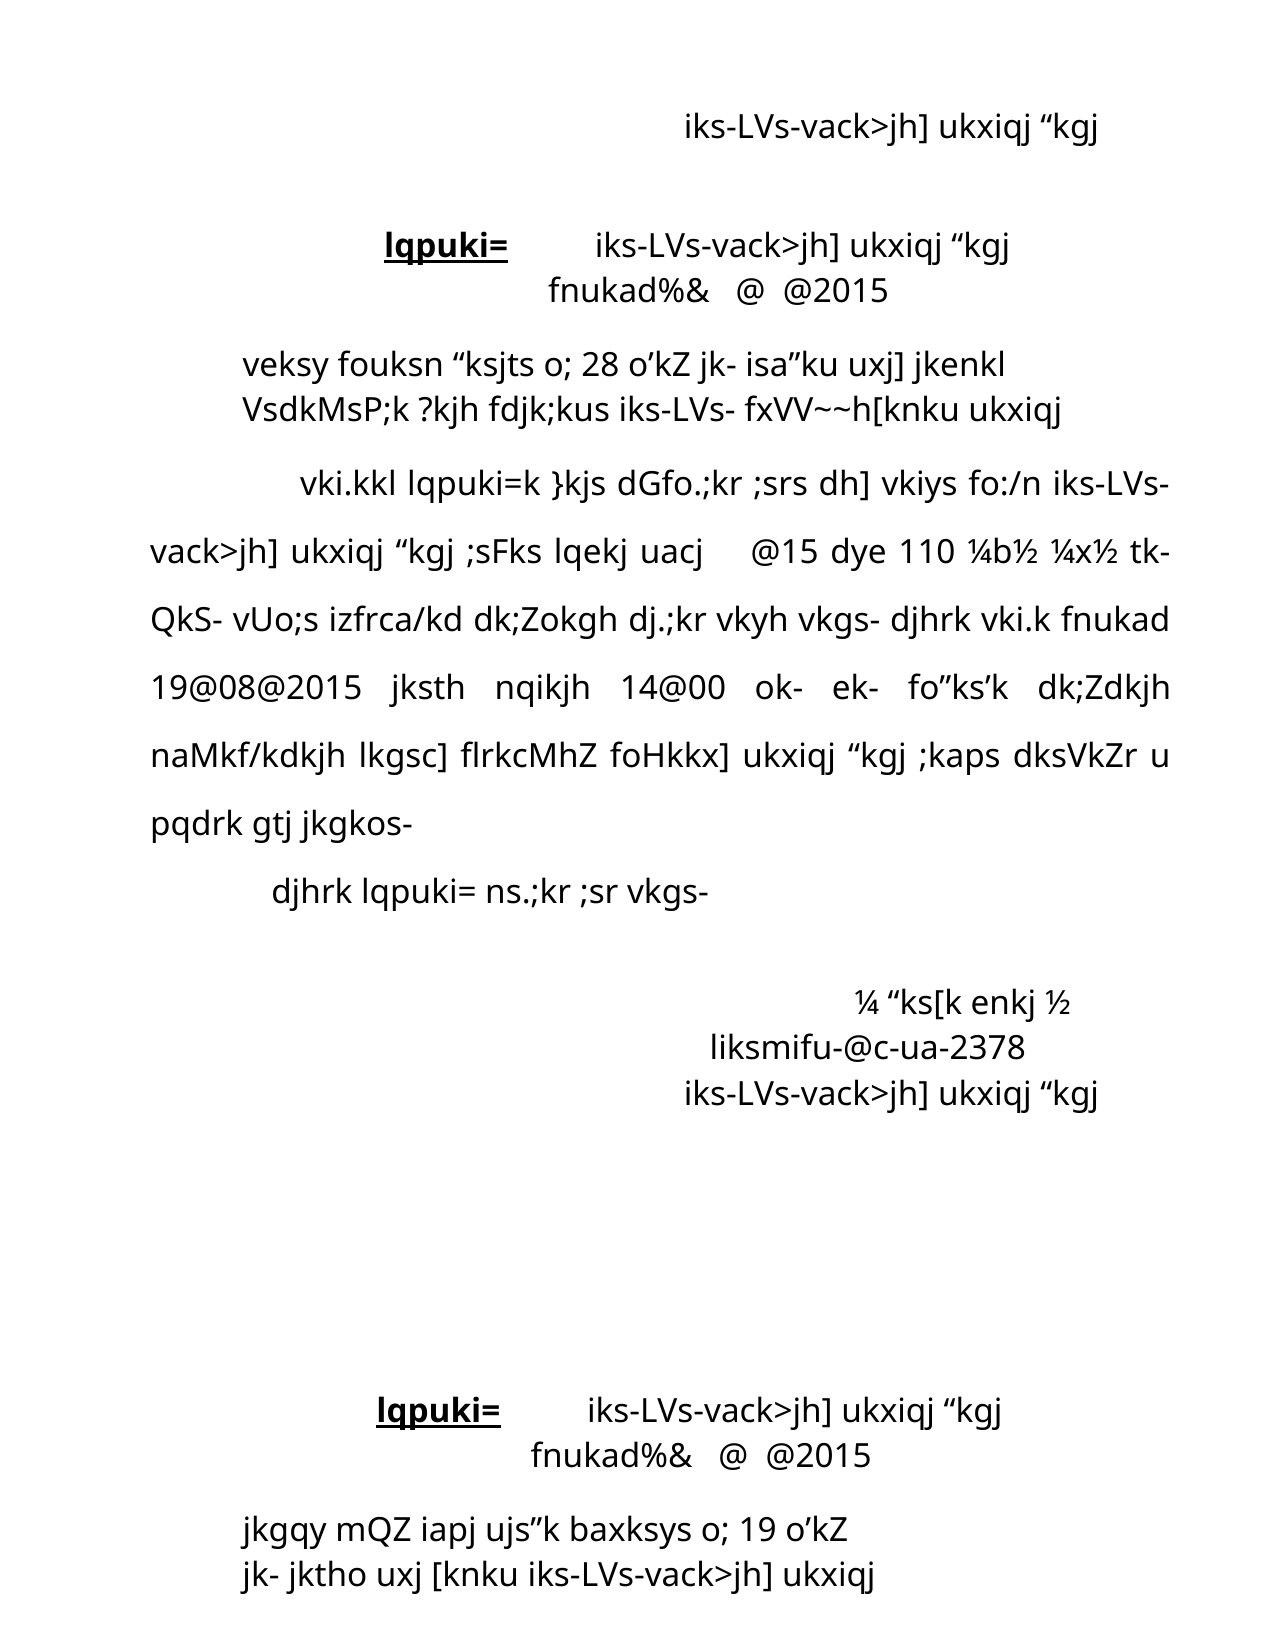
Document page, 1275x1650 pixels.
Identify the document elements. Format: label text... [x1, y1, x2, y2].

text fnukad%& @ @2015 [150, 1432, 1172, 1478]
text jkgqy mQZ iapj ujs”k baxksys o; 19 o’kZ [150, 1506, 1172, 1551]
text iks-LVs-vack>jh] ukxiqj “kgj [450, 103, 1172, 148]
text jk- jktho uxj [knku iks-LVs-vack>jh] ukxiqj [150, 1551, 1172, 1596]
text VsdkMsP;k ?kjh fdjk;kus iks-LVs- fxVV~~h[knku ukxiqj [150, 386, 1172, 432]
text iks-LVs-vack>jh] ukxiqj “kgj [450, 1069, 1172, 1115]
text veksy fouksn “ksjts o; 28 o’kZ jk- isa”ku uxj] jkenkl [150, 341, 1172, 386]
text ¼ “ks[k enkj ½ [150, 978, 1172, 1024]
text djhrk lqpuki= ns.;kr ;sr vkgs- [150, 868, 1172, 914]
text lqpuki= iks-LVs-vack>jh] ukxiqj “kgj [150, 222, 1172, 267]
text liksmifu-@c-ua-2378 [450, 1024, 1172, 1069]
text lqpuki= iks-LVs-vack>jh] ukxiqj “kgj [150, 1387, 1172, 1432]
text fnukad%& @ @2015 [150, 267, 1172, 313]
